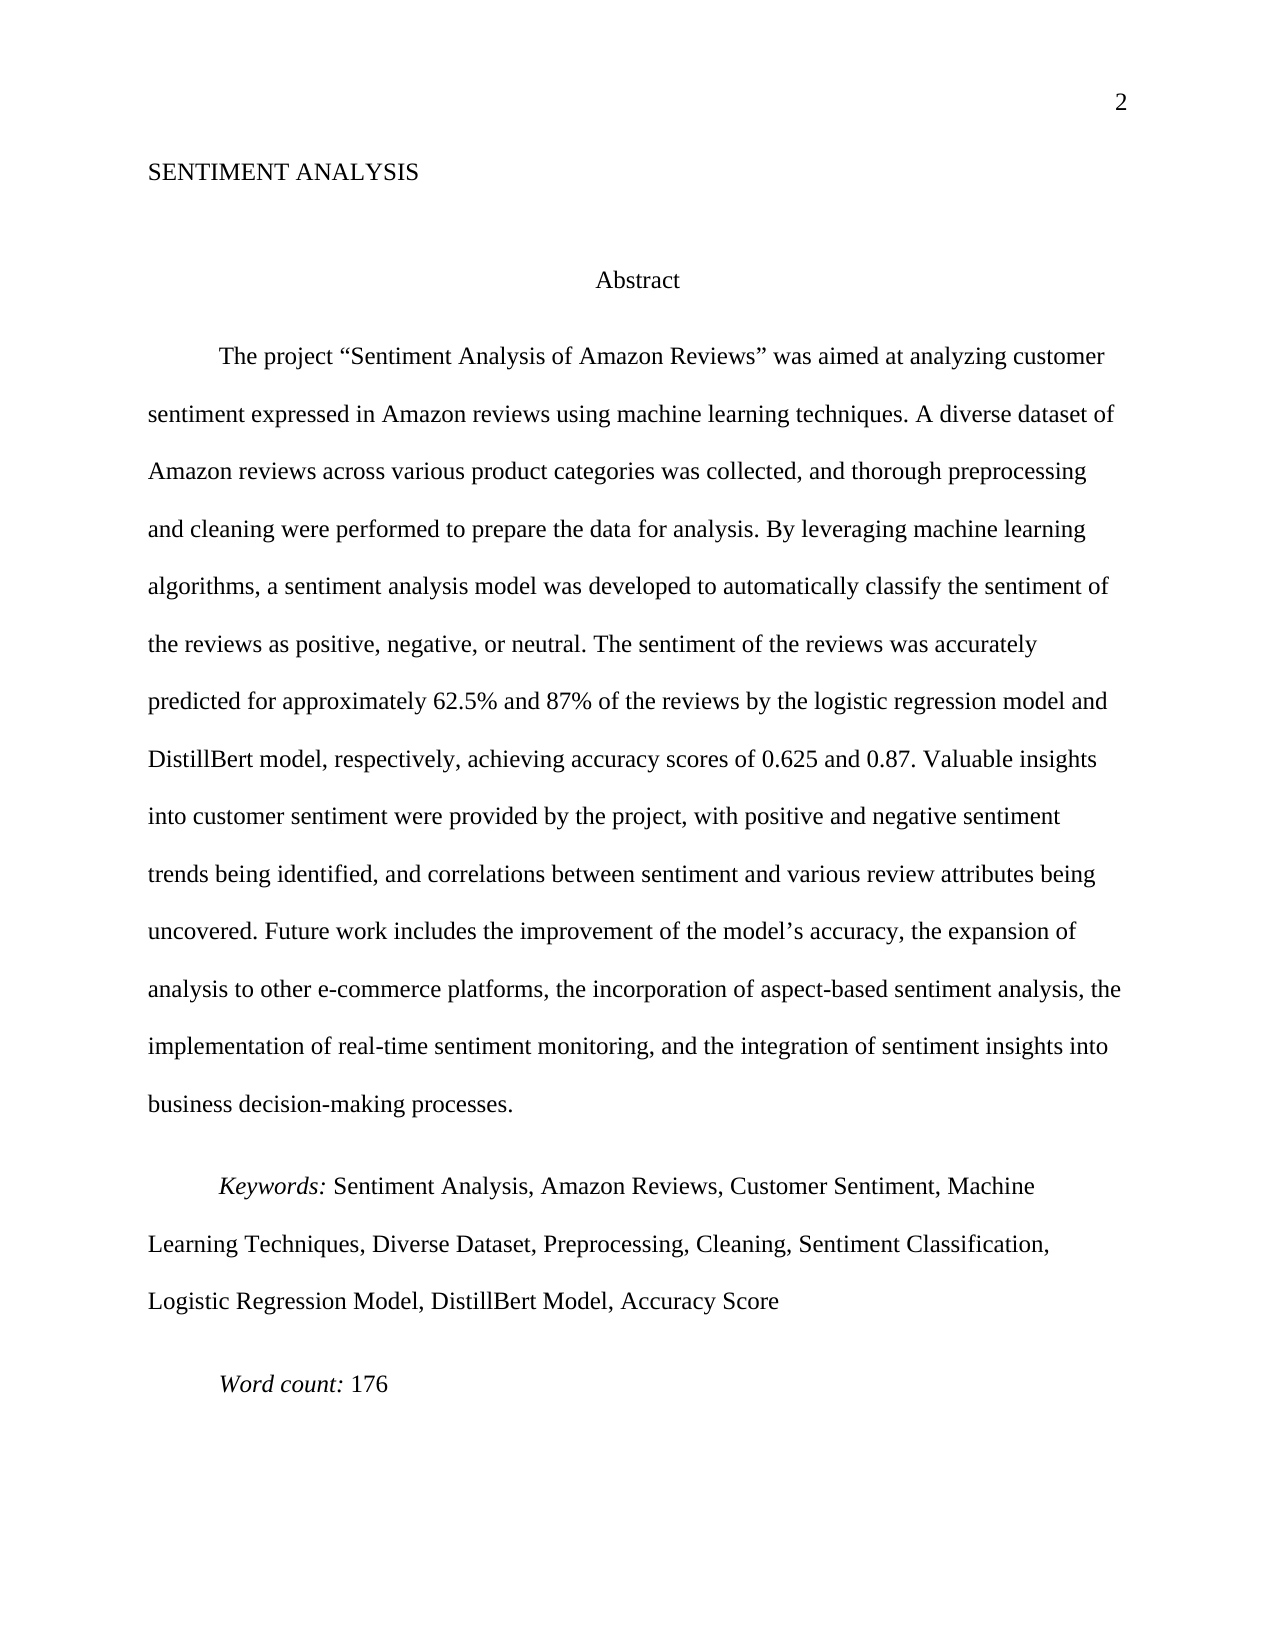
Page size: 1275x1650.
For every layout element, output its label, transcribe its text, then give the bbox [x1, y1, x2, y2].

text Keywords: Sentiment Analysis, Amazon Reviews, Customer Sentiment, Machine Learning Techniques, Diverse Dataset, Preprocessing, Cleaning, Sentiment Classification, Logistic Regression Model, DistillBert Model, Accuracy Score [148, 1171, 1127, 1315]
text Word count: 176 [148, 1369, 1127, 1397]
text Abstract [148, 265, 1127, 294]
text The project “Sentiment Analysis of Amazon Reviews” was aimed at analyzing customer sentiment expressed in Amazon reviews using machine learning techniques. A diverse dataset of Amazon reviews across various product categories was collected, and thorough preprocessing and cleaning were performed to prepare the data for analysis. By leveraging machine learning algorithms, a sentiment analysis model was developed to automatically classify the sentiment of the reviews as positive, negative, or neutral. The sentiment of the reviews was accurately predicted for approximately 62.5% and 87% of the reviews by the logistic regression model and DistillBert model, respectively, achieving accuracy scores of 0.625 and 0.87. Valuable insights into customer sentiment were provided by the project, with positive and negative sentiment trends being identified, and correlations between sentiment and various review attributes being uncovered. Future work includes the improvement of the model’s accuracy, the expansion of analysis to other e-commerce platforms, the incorporation of aspect-based sentiment analysis, the implementation of real-time sentiment monitoring, and the integration of sentiment insights into business decision-making processes. [148, 341, 1127, 1117]
